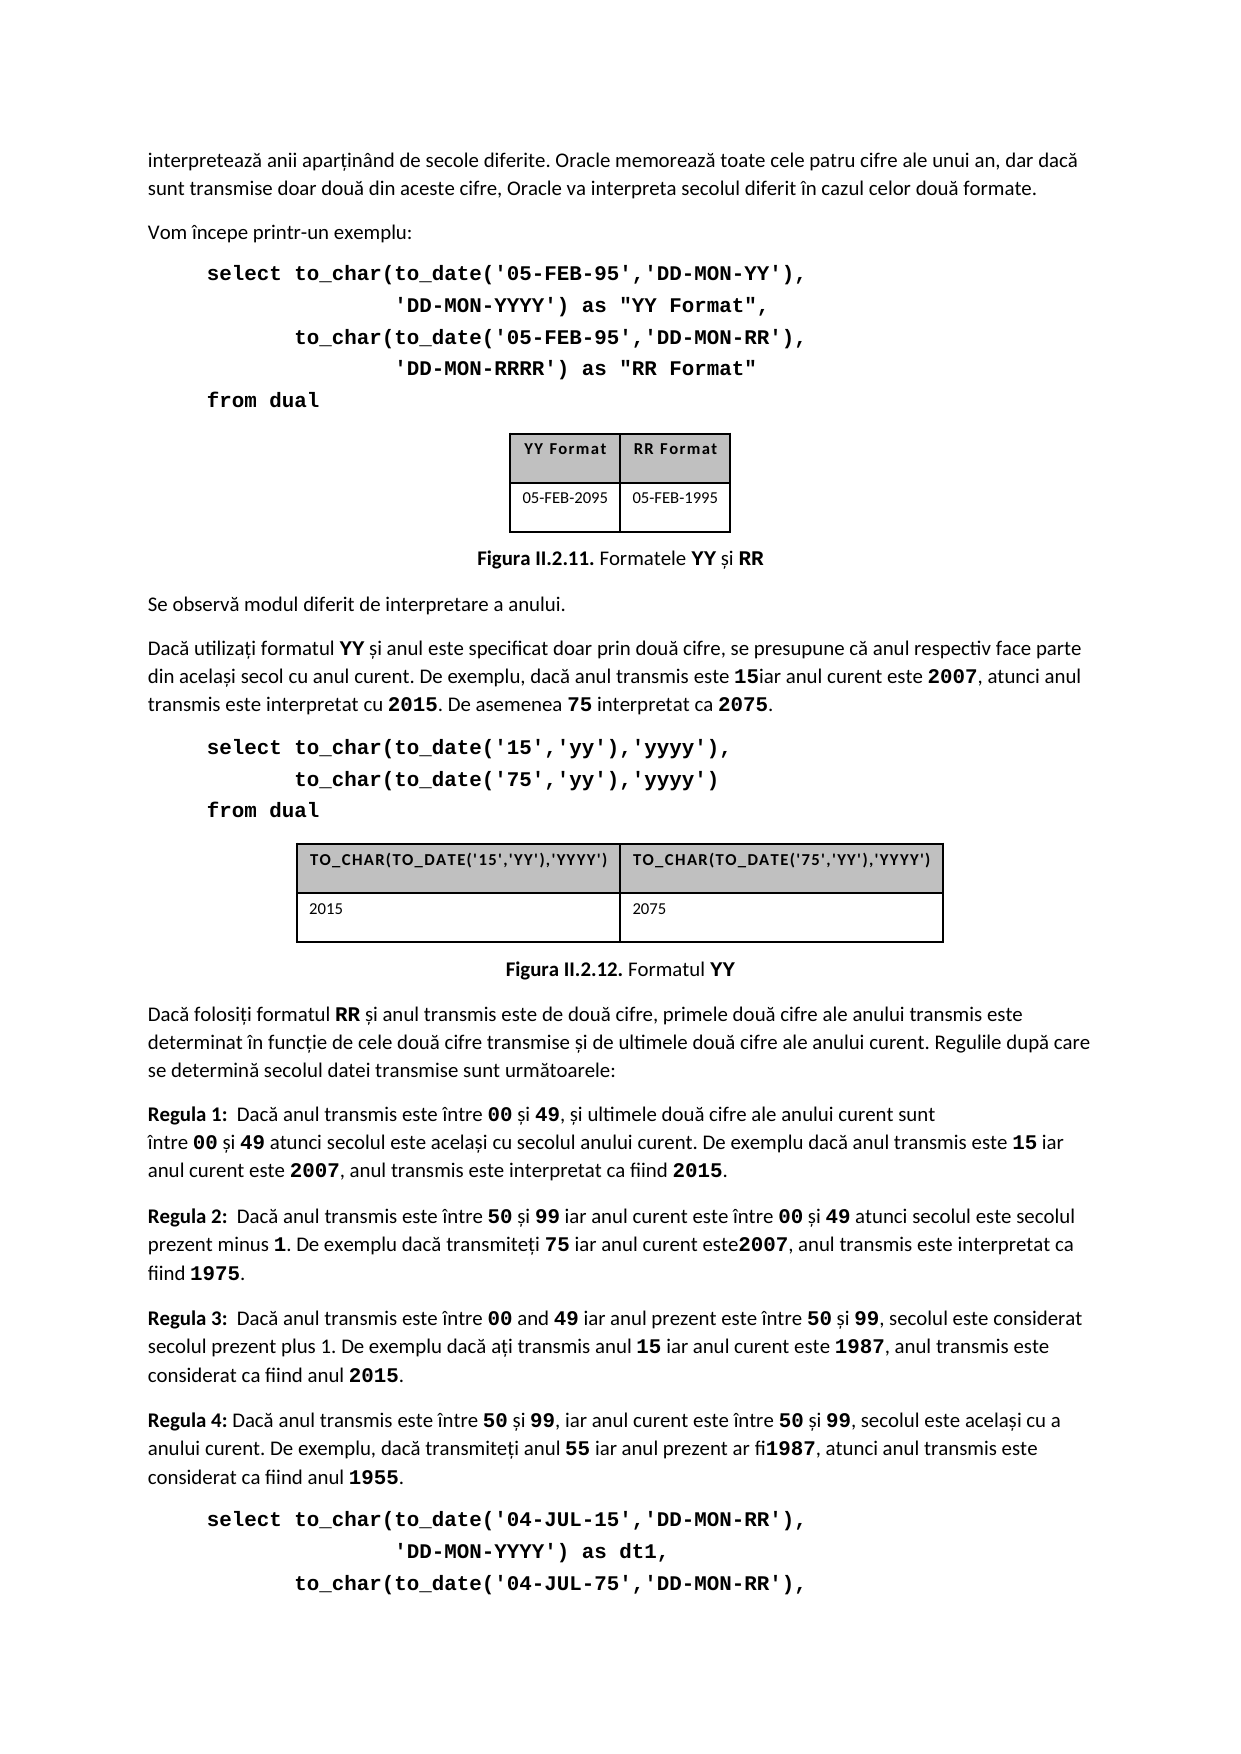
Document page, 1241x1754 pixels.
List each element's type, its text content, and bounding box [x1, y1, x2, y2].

table_header RR Format [621, 435, 729, 482]
text Dacă utilizaţi formatul YY şi anul este specificat doar prin două cifre, se presupune că anul respectiv face parte din acelaşi secol cu anul curent. De exemplu, dacă anul transmis este 15iar anul curent este 2007, atunci anul transmis este interpretat cu 2015. De asemenea 75 interpretat ca 2075. [148, 635, 1093, 718]
table_header TO_CHAR(TO_DATE('15','YY'),'YYYY') [298, 845, 619, 892]
text 'DD-MON-YYYY') as "YY Format", [207, 295, 1093, 318]
table_cell 05-FEB-1995 [621, 484, 729, 531]
text select to_char(to_date('15','yy'),'yyyy'), [207, 737, 1093, 761]
text Figura II.2.11. Formatele YY şi RR [148, 546, 1093, 572]
text to_char(to_date('75','yy'),'yyyy') [207, 769, 1093, 792]
table_header YY Format [511, 435, 619, 482]
table_cell 05-FEB-2095 [511, 484, 619, 531]
text select to_char(to_date('05-FEB-95','DD-MON-YY'), [207, 263, 1093, 287]
text from dual [207, 390, 1093, 414]
text to_char(to_date('04-JUL-75','DD-MON-RR'), [207, 1573, 1093, 1596]
text Vom începe printr-un exemplu: [148, 219, 1093, 244]
text 'DD-MON-YYYY') as dt1, [207, 1541, 1093, 1564]
text Figura II.2.12. Formatul YY [148, 956, 1093, 982]
text Se observă modul diferit de interpretare a anului. [148, 591, 1093, 616]
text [148, 148, 1093, 200]
table_cell 2015 [298, 894, 619, 941]
text Regula 2: Dacă anul transmis este între 50 şi 99 iar anul curent este între 00 şi 49 atunci secolul este secolul prezent minus 1. De exemplu dacă transmiteţi 75 iar anul curent este2007, anul transmis este interpretat ca fiind 1975. [148, 1203, 1093, 1286]
text Regula 1: Dacă anul transmis este între 00 şi 49, şi ultimele două cifre ale anului curent sunt între 00 şi 49 atunci secolul este acelaşi cu secolul anului curent. De exemplu dacă anul transmis este 15 iar anul curent este 2007, anul transmis este interpretat ca fiind 2015. [148, 1101, 1093, 1184]
table_header TO_CHAR(TO_DATE('75','YY'),'YYYY') [621, 845, 942, 892]
text 'DD-MON-RRRR') as "RR Format" [207, 358, 1093, 382]
text Dacă folosiţi formatul RR şi anul transmis este de două cifre, primele două cifre ale anului transmis este determinat în funcţie de cele două cifre transmise şi de ultimele două cifre ale anului curent. Regulile după care se determină secolul datei transmise sunt următoarele: [148, 1001, 1093, 1082]
text from dual [207, 800, 1093, 824]
table_cell 2075 [621, 894, 942, 941]
text Regula 4: Dacă anul transmis este între 50 şi 99, iar anul curent este între 50 şi 99, secolul este acelaşi cu a anului curent. De exemplu, dacă transmiteţi anul 55 iar anul prezent ar fi1987, atunci anul transmis este considerat ca fiind anul 1955. [148, 1407, 1093, 1490]
text to_char(to_date('05-FEB-95','DD-MON-RR'), [207, 327, 1093, 350]
text Regula 3: Dacă anul transmis este între 00 and 49 iar anul prezent este între 50 şi 99, secolul este considerat secolul prezent plus 1. De exemplu dacă aţi transmis anul 15 iar anul curent este 1987, anul transmis este considerat ca fiind anul 2015. [148, 1305, 1093, 1388]
text select to_char(to_date('04-JUL-15','DD-MON-RR'), [207, 1509, 1093, 1533]
